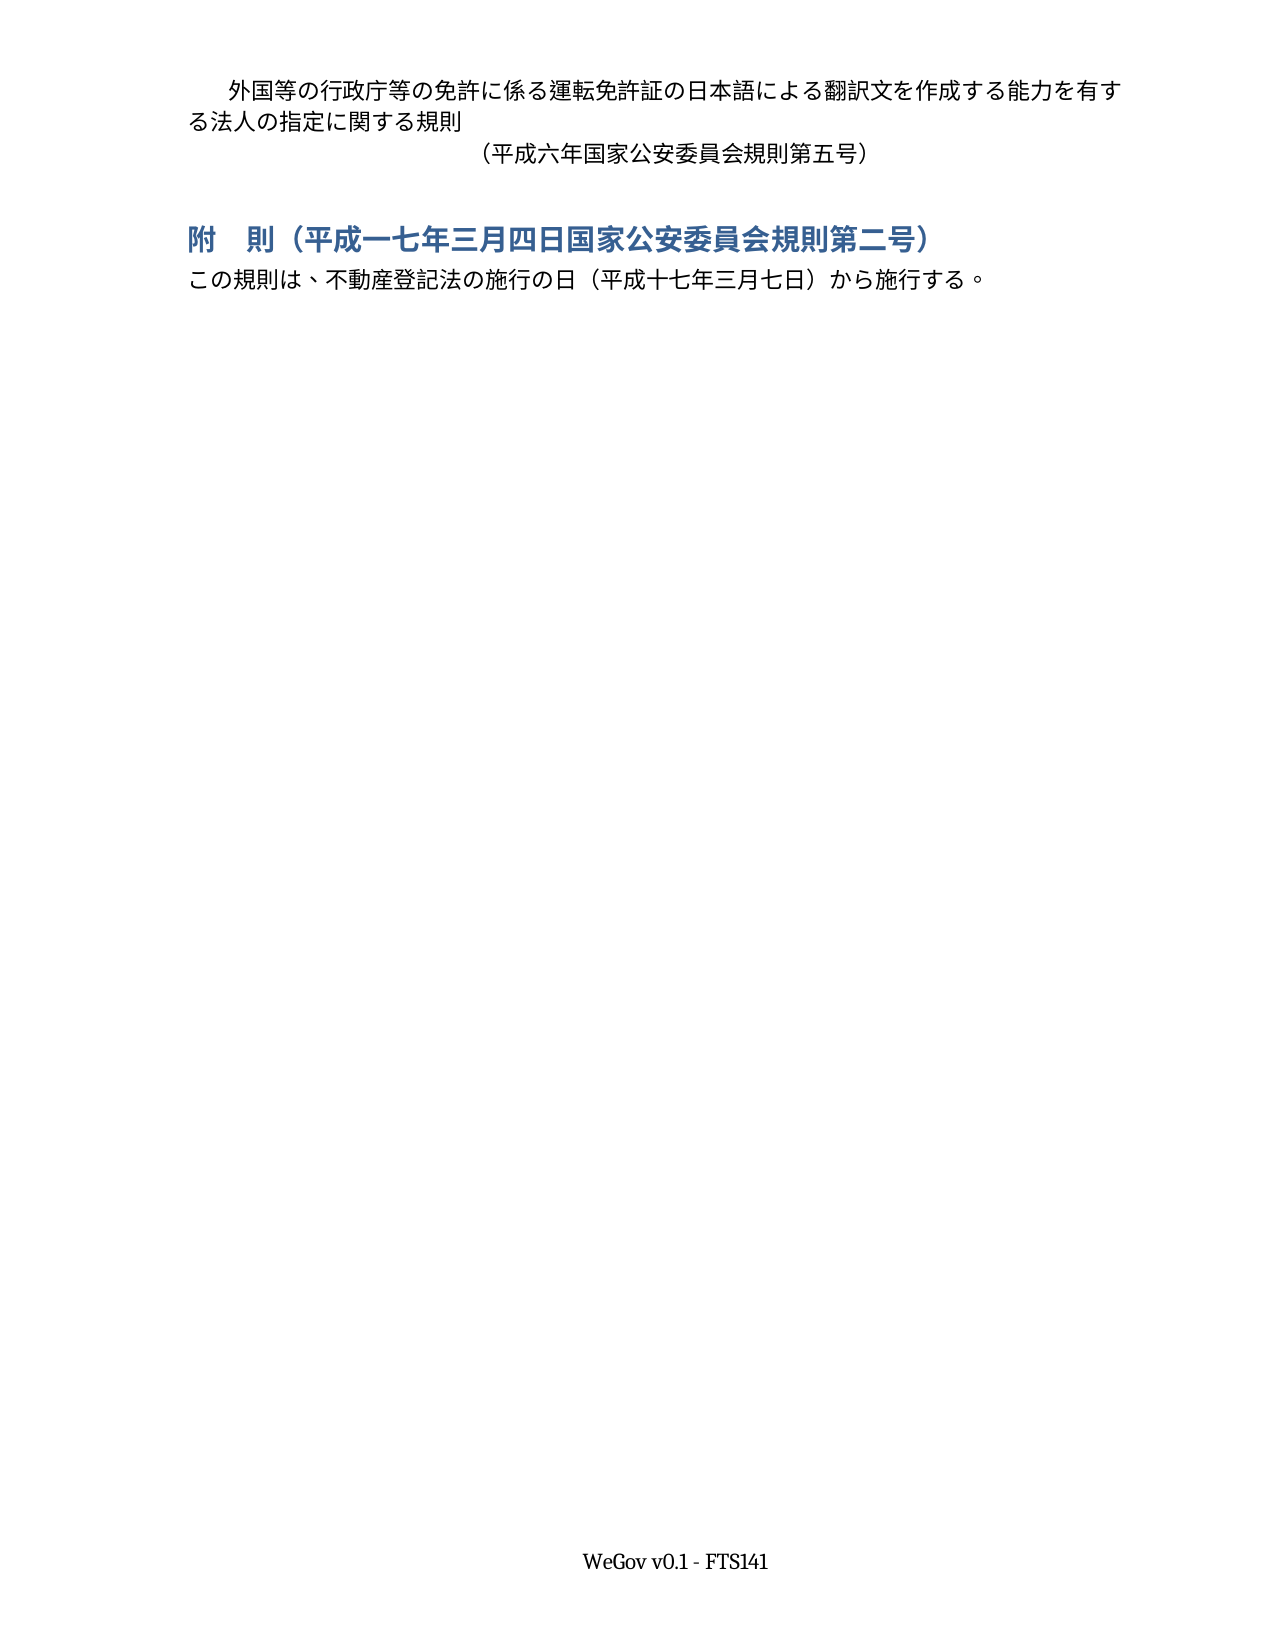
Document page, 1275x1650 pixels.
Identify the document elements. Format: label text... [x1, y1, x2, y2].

subtitle 附 則（平成一七年三月四日国家公安委員会規則第二号） [187, 219, 1087, 258]
text この規則は、不動産登記法の施行の日（平成十七年三月七日）から施行する。 [187, 264, 1087, 296]
